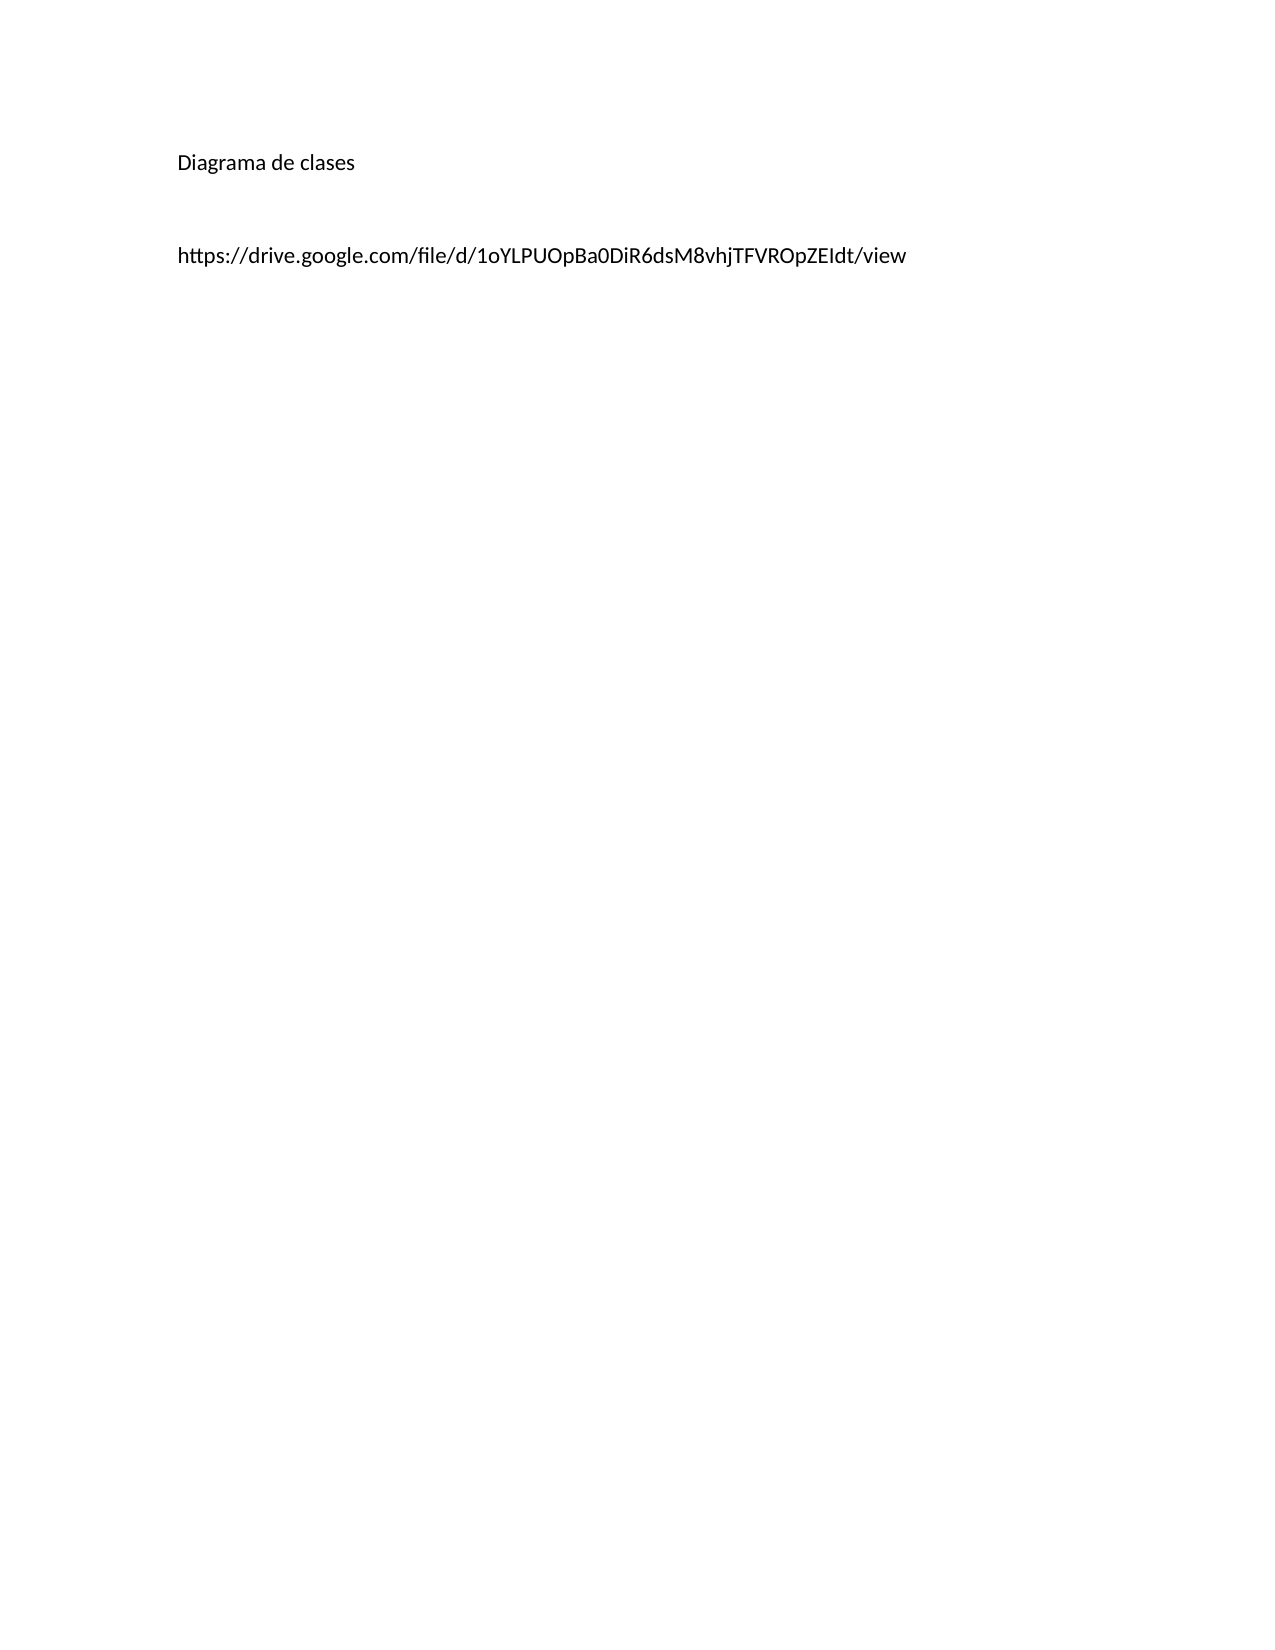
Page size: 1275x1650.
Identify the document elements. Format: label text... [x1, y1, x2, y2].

text Diagrama de clases [177, 148, 1098, 176]
text https://drive.google.com/file/d/1oYLPUOpBa0DiR6dsM8vhjTFVROpZEIdt/view [177, 241, 1098, 269]
